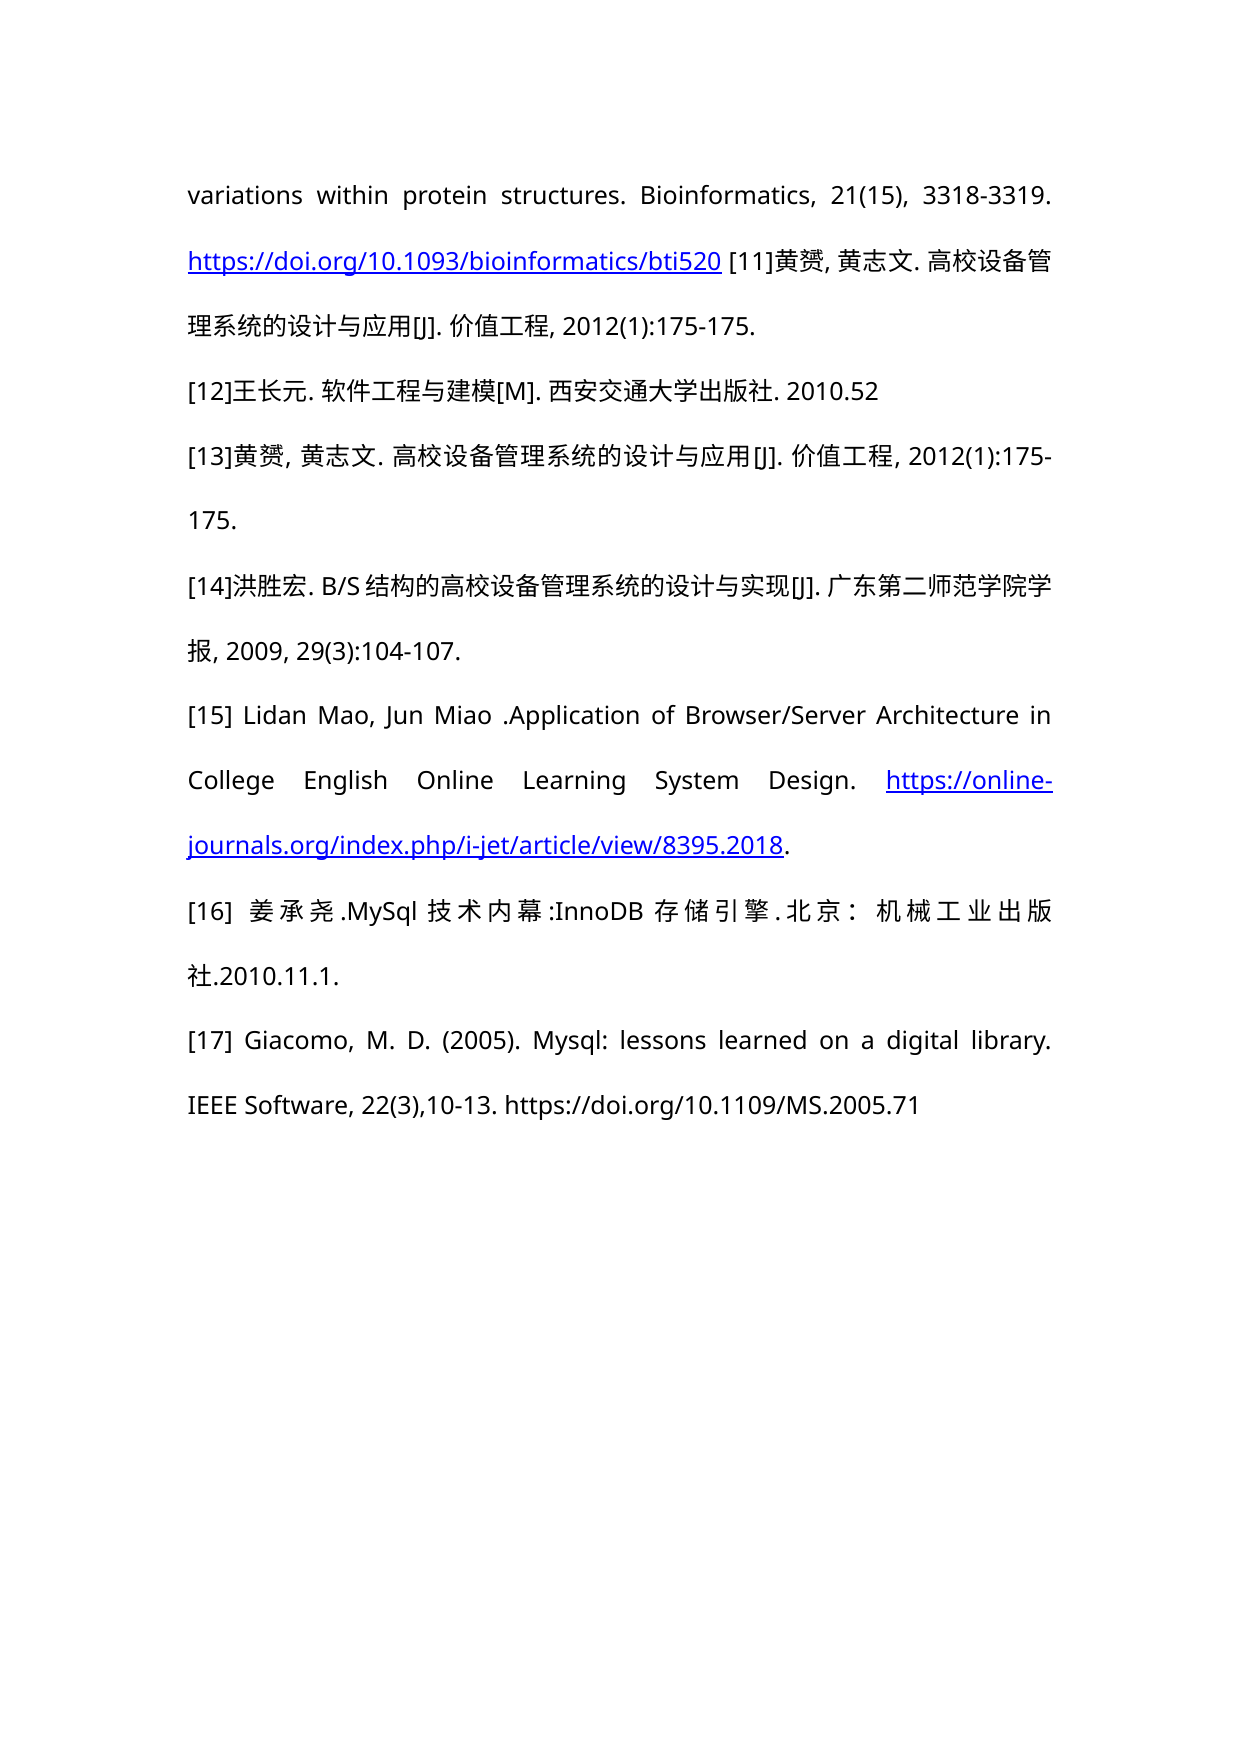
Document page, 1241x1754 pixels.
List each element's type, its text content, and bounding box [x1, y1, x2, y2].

text [17] Giacomo, M. D. (2005). Mysql: lessons learned on a digital library. IEEE Software, 22(3),10-13. https://doi.org/10.1109/MS.2005.71 [187, 1007, 1053, 1137]
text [187, 162, 1053, 357]
text [14]洪胜宏. B/S结构的高校设备管理系统的设计与实现[J]. 广东第二师范学院学报, 2009, 29(3):104-107. [187, 552, 1053, 682]
text [16] 姜承尧.MySql技术内幕:InnoDB存储引擎.北京：机械工业出版社.2010.11.1. [187, 877, 1053, 1007]
text [12]王长元. 软件工程与建模[M]. 西安交通大学出版社. 2010.52 [187, 357, 1053, 422]
text [15] Lidan Mao, Jun Miao .Application of Browser/Server Architecture in College English Online Learning System Design. https://online-journals.org/index.php/i-jet/article/view/8395.2018. [187, 682, 1053, 877]
text [13]黄赟, 黄志文. 高校设备管理系统的设计与应用[J]. 价值工程, 2012(1):175-175. [187, 422, 1053, 552]
